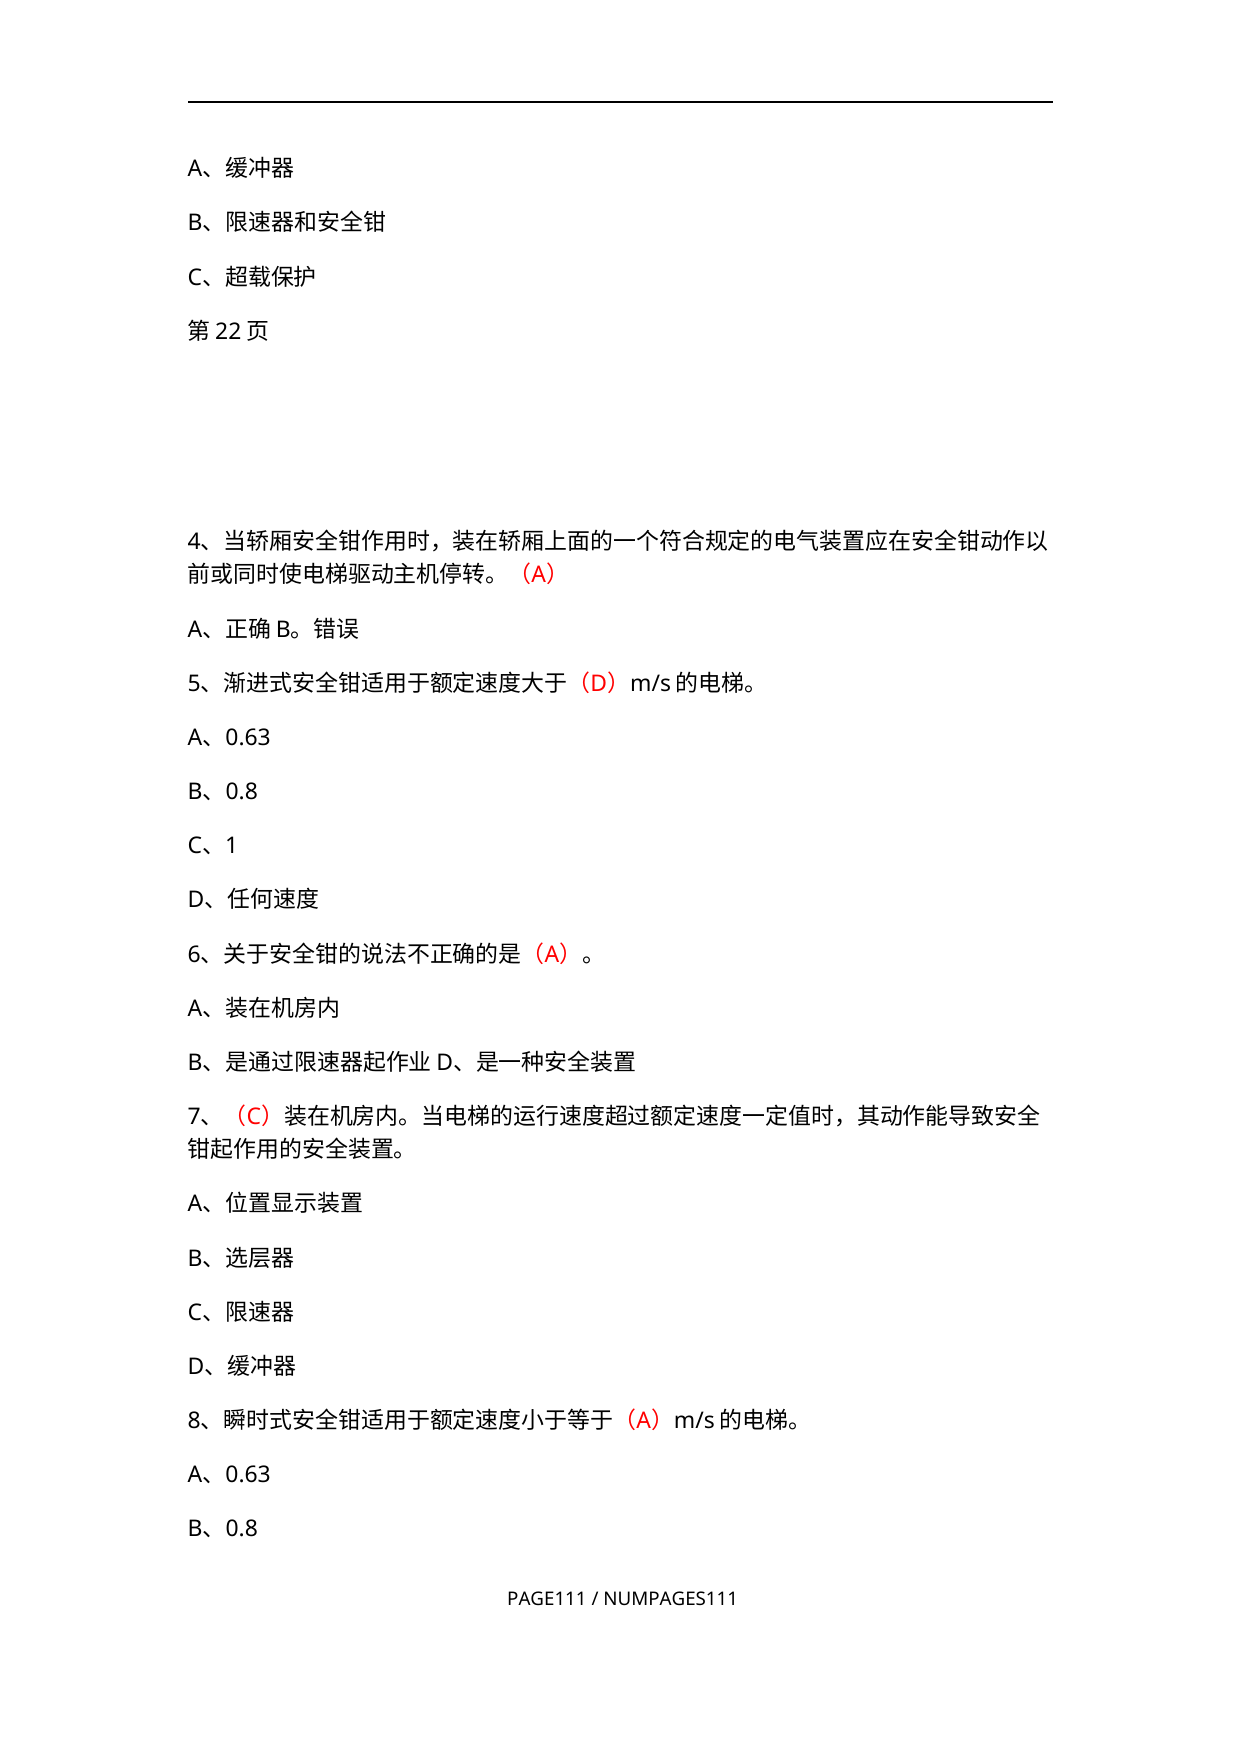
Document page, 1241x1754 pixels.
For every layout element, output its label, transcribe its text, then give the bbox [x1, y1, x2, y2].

text B、限速器和安全钳 [187, 204, 1053, 237]
text 8、瞬时式安全钳适用于额定速度小于等于（A）m/s的电梯。 [187, 1402, 1053, 1435]
text A、缓冲器 [187, 150, 1053, 183]
text C、1 [187, 827, 1053, 860]
text B、0.8 [187, 1510, 1053, 1544]
text C、限速器 [187, 1294, 1053, 1327]
text 6、关于安全钳的说法不正确的是（A）。 [187, 935, 1053, 969]
text A、0.63 [187, 719, 1053, 752]
text 5、渐进式安全钳适用于额定速度大于（D）m/s的电梯。 [187, 664, 1053, 698]
text 4、当轿厢安全钳作用时，装在轿厢上面的一个符合规定的电气装置应在安全钳动作以前或同时使电梯驱动主机停转。（A） [187, 523, 1053, 589]
text A、位置显示装置 [187, 1185, 1053, 1219]
text C、超载保护 [187, 258, 1053, 292]
text D、缓冲器 [187, 1348, 1053, 1381]
text D、任何速度 [187, 881, 1053, 914]
text B、是通过限速器起作业D、是一种安全装置 [187, 1044, 1053, 1077]
text A、0.63 [187, 1456, 1053, 1489]
text A、正确B。错误 [187, 610, 1053, 644]
text A、装在机房内 [187, 989, 1053, 1023]
text B、选层器 [187, 1239, 1053, 1273]
text B、0.8 [187, 773, 1053, 806]
text 第22页 [187, 312, 1053, 346]
text 7、（C）装在机房内。当电梯的运行速度超过额定速度一定值时，其动作能导致安全钳起作用的安全装置。 [187, 1098, 1053, 1164]
